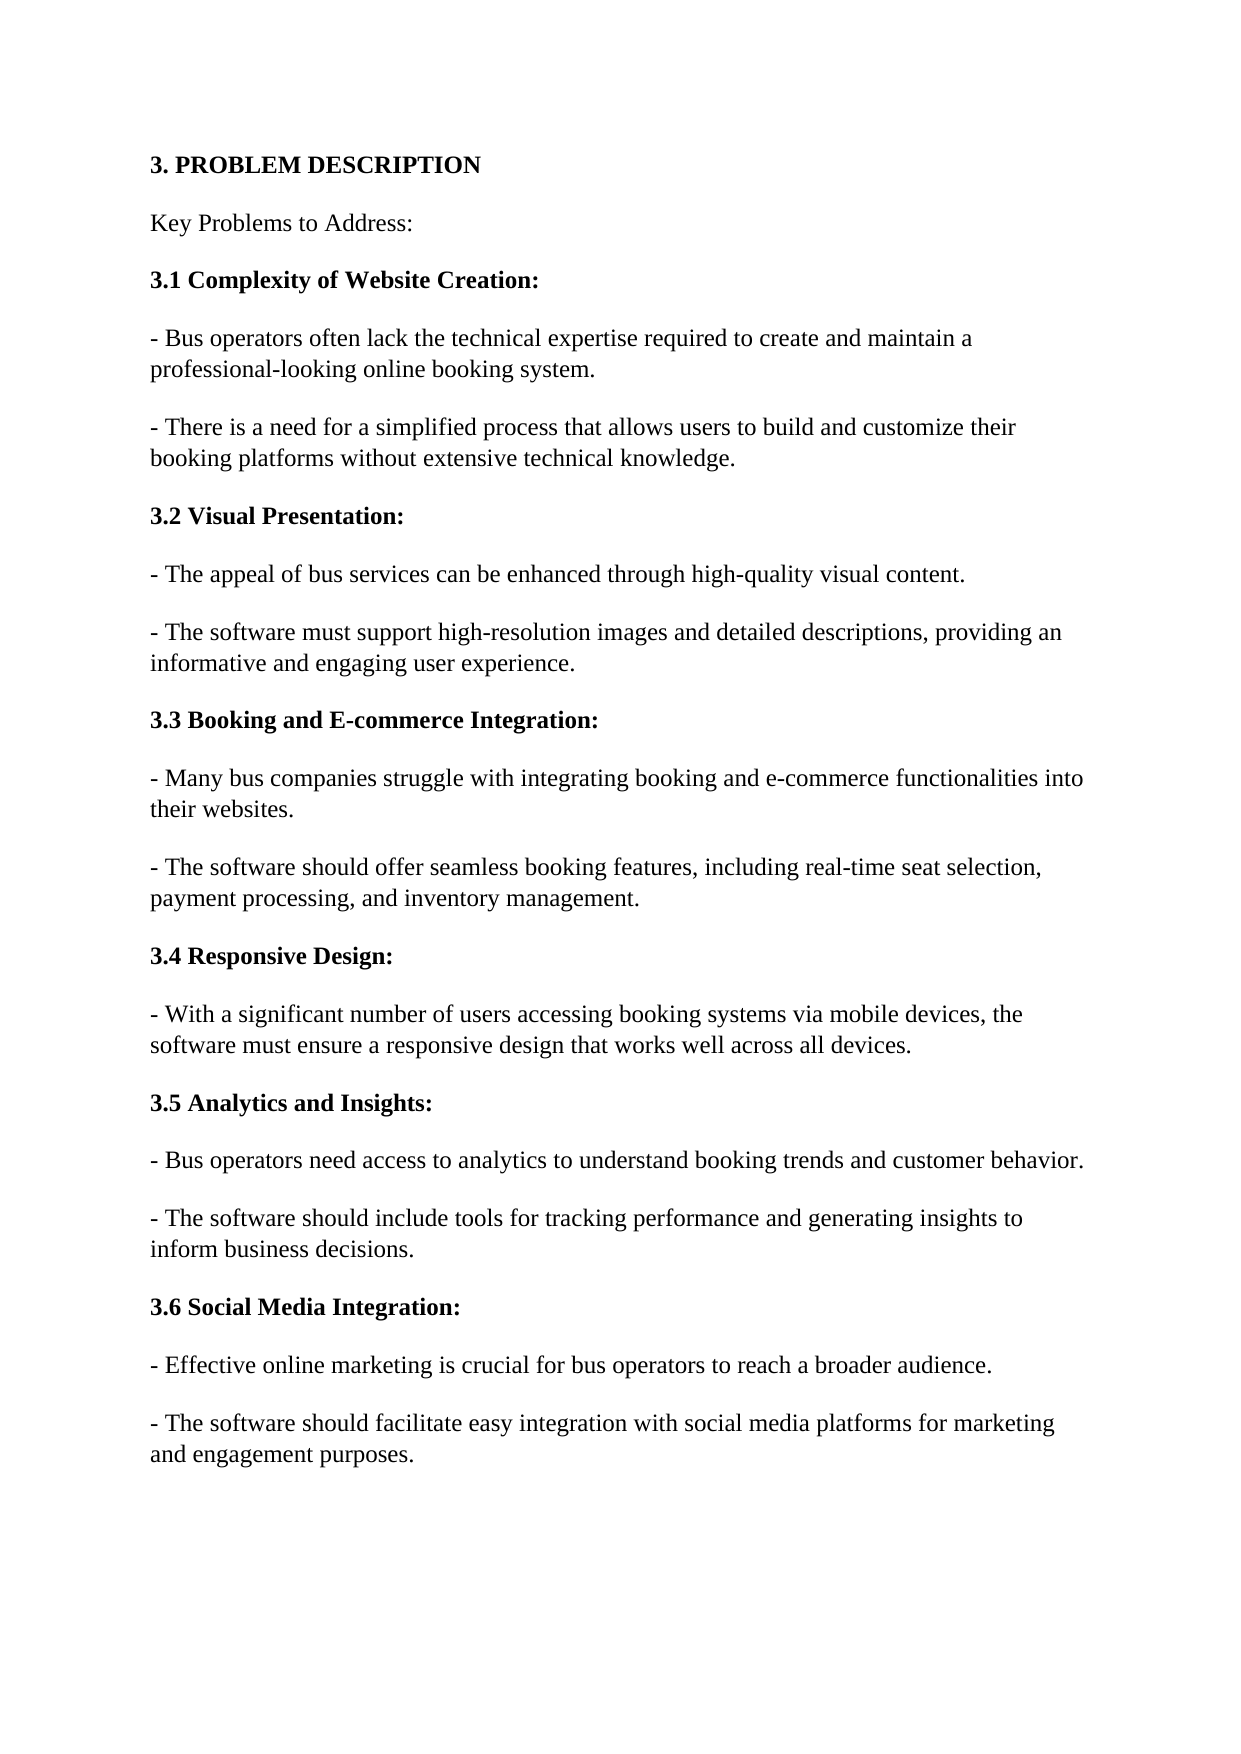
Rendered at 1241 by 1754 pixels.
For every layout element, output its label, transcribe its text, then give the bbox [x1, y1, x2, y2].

text 3.2 Visual Presentation: [150, 501, 1090, 530]
text 3.6 Social Media Integration: [150, 1292, 1090, 1321]
text - The software should offer seamless booking features, including real-time seat selection, payment processing, and inventory management. [150, 852, 1090, 912]
text - Bus operators need access to analytics to understand booking trends and customer behavior. [150, 1146, 1090, 1174]
text Key Problems to Address: [150, 208, 1090, 237]
text - The appeal of bus services can be enhanced through high-quality visual content. [150, 559, 1090, 588]
text - The software should facilitate easy integration with social media platforms for marketing and engagement purposes. [150, 1408, 1090, 1468]
text - Bus operators often lack the technical expertise required to create and maintain a professional-looking online booking system. [150, 323, 1090, 383]
text - The software must support high-resolution images and detailed descriptions, providing an informative and engaging user experience. [150, 617, 1090, 677]
text - Effective online marketing is crucial for bus operators to reach a broader audience. [150, 1350, 1090, 1379]
text 3.1 Complexity of Website Creation: [150, 266, 1090, 294]
text 3. PROBLEM DESCRIPTION [150, 150, 1090, 179]
text - With a significant number of users accessing booking systems via mobile devices, the software must ensure a responsive design that works well across all devices. [150, 999, 1090, 1059]
text 3.3 Booking and E-commerce Integration: [150, 706, 1090, 734]
text 3.5 Analytics and Insights: [150, 1088, 1090, 1117]
text 3.4 Responsive Design: [150, 941, 1090, 970]
text - Many bus companies struggle with integrating booking and e-commerce functionalities into their websites. [150, 763, 1090, 823]
text - The software should include tools for tracking performance and generating insights to inform business decisions. [150, 1203, 1090, 1263]
text - There is a need for a simplified process that allows users to build and customize their booking platforms without extensive technical knowledge. [150, 412, 1090, 472]
